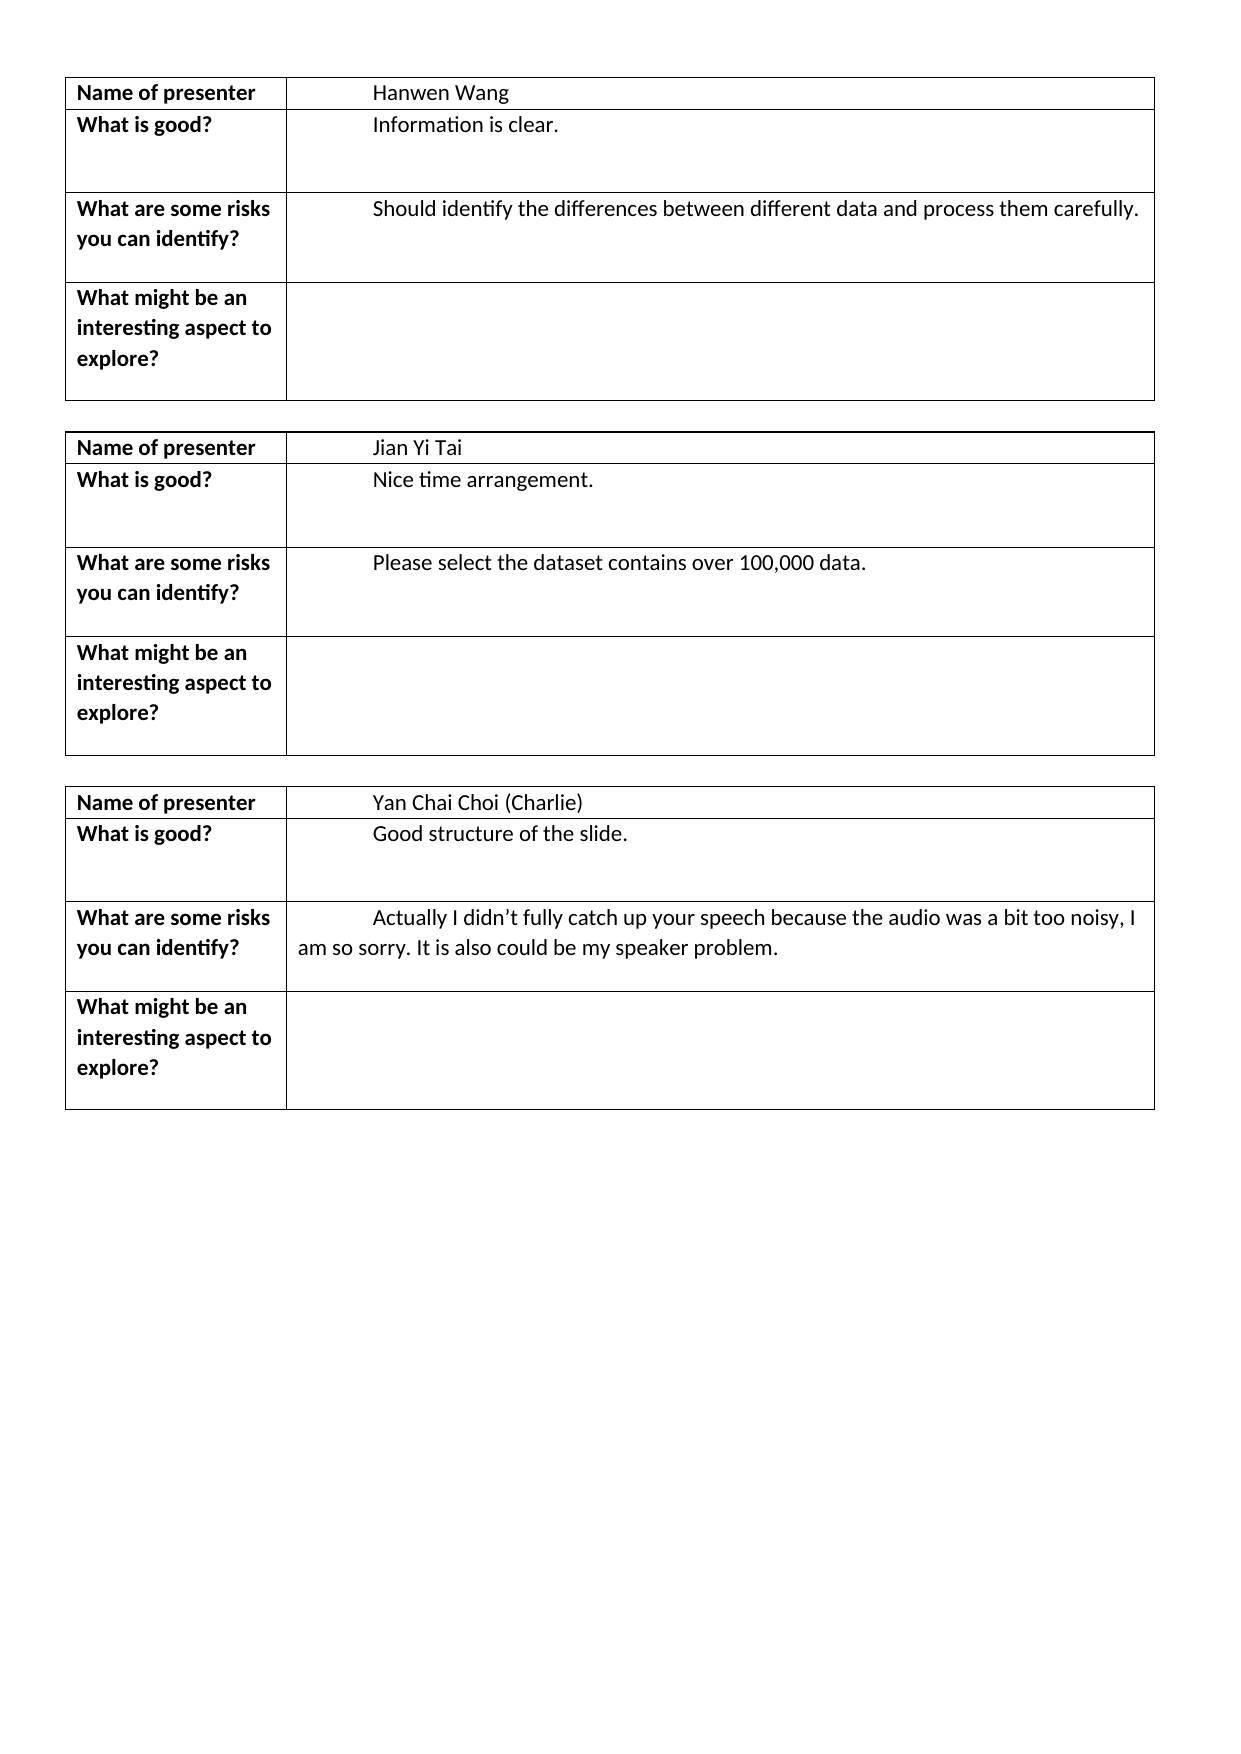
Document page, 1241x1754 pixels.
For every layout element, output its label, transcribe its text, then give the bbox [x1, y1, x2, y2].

table_cell What might be an interesting aspect to explore? [66, 283, 286, 400]
table_cell What is good? [66, 819, 286, 901]
table_header Name of presenter [66, 433, 286, 463]
table_header Jian Yi Tai [287, 433, 1154, 463]
table_cell [287, 992, 1154, 1109]
table_header Name of presenter [66, 78, 286, 108]
table_cell What might be an interesting aspect to explore? [66, 637, 286, 755]
table_cell What is good? [66, 464, 286, 547]
table_cell What are some risks you can identify? [66, 902, 286, 991]
table_cell Please select the dataset contains over 100,000 data. [287, 548, 1154, 636]
table_cell Should identify the differences between different data and process them carefully. [287, 193, 1154, 282]
table_cell What are some risks you can identify? [66, 193, 286, 282]
table_cell What is good? [66, 110, 286, 192]
table_cell What are some risks you can identify? [66, 548, 286, 636]
table_cell Actually I didn’t fully catch up your speech because the audio was a bit too noisy, I am so sorry. It is also could be my speaker problem. [287, 902, 1154, 991]
table_header Hanwen Wang [287, 78, 1154, 108]
table_cell Nice time arrangement. [287, 464, 1154, 547]
table_cell [287, 283, 1154, 400]
table_cell [287, 637, 1154, 755]
table_header Yan Chai Choi (Charlie) [287, 787, 1154, 818]
table_cell Good structure of the slide. [287, 819, 1154, 901]
table_cell What might be an interesting aspect to explore? [66, 992, 286, 1109]
table_cell Information is clear. [287, 110, 1154, 192]
table_header Name of presenter [66, 787, 286, 818]
